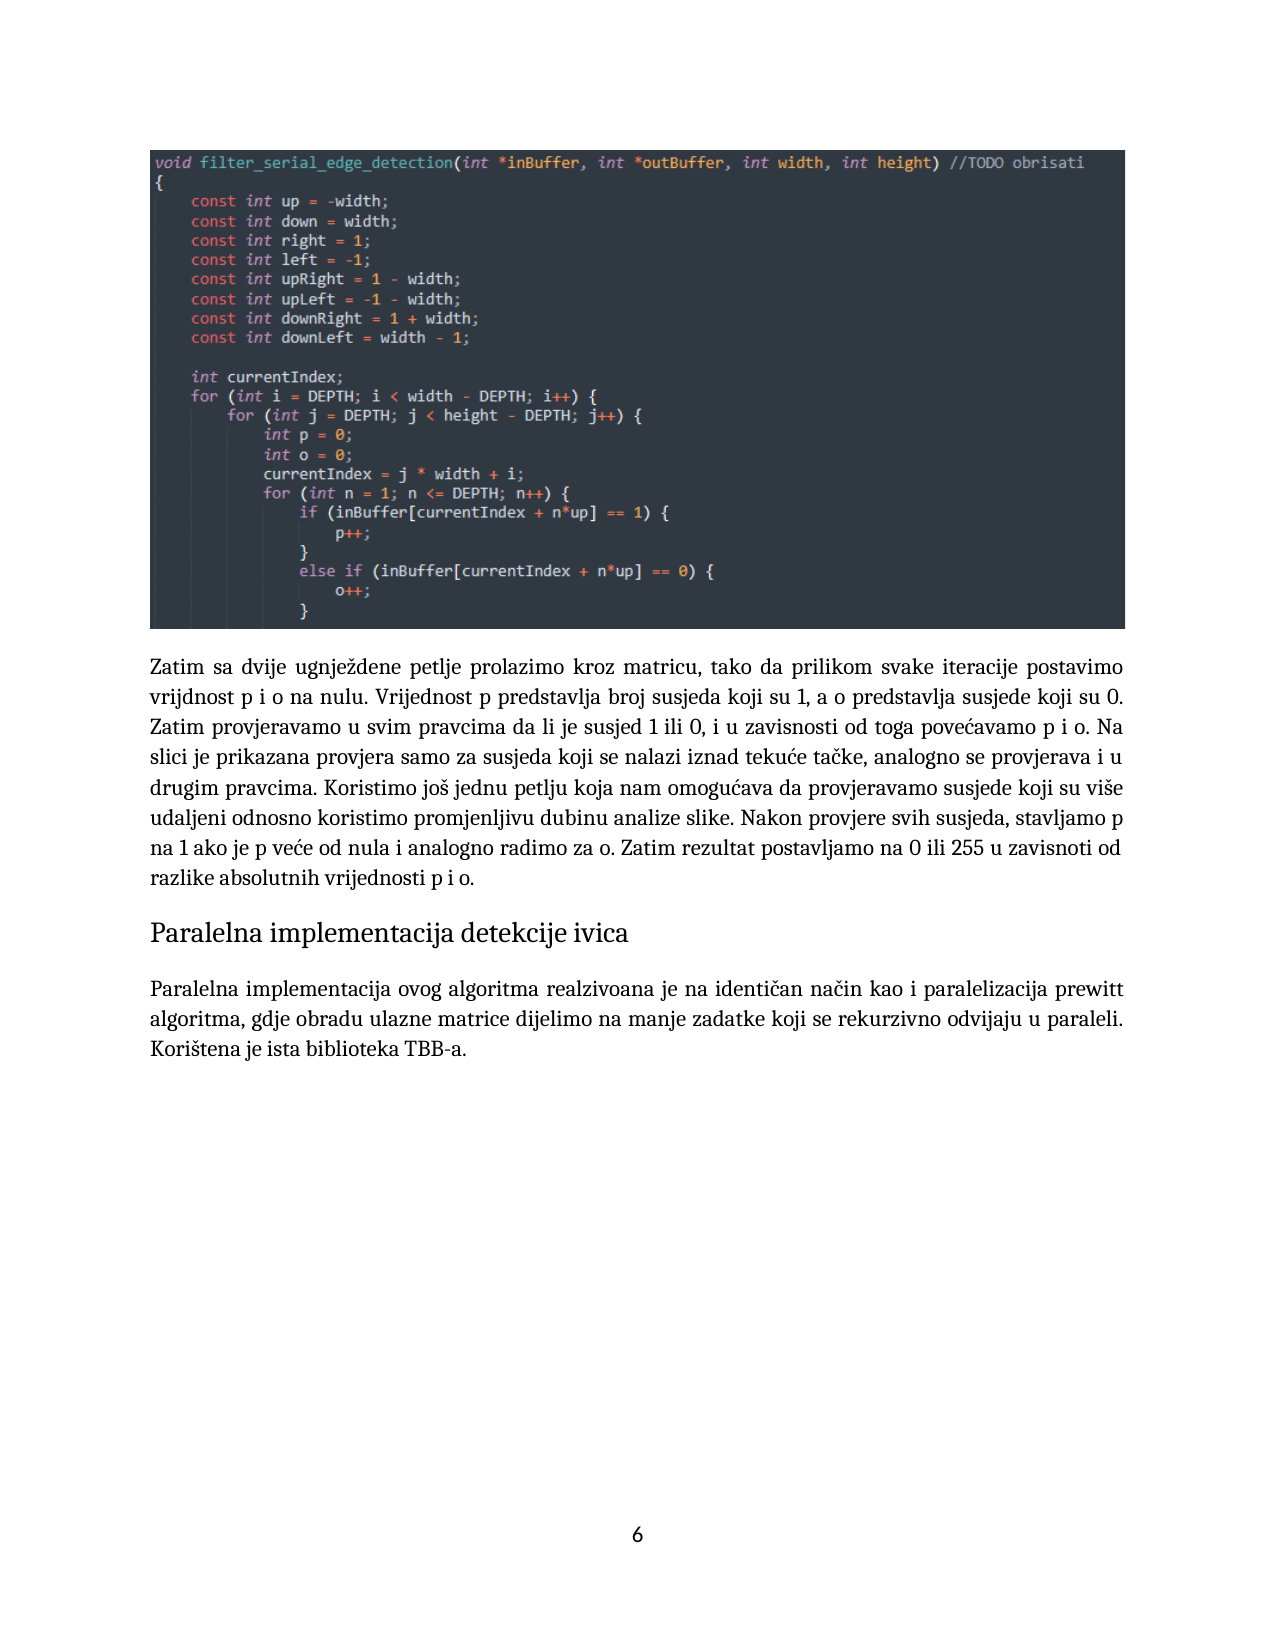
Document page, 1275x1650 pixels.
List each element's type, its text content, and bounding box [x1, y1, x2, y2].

text Zatim sa dvije ugnježdene petlje prolazimo kroz matricu, tako da prilikom svake iteracije postavimo vrijdnost p i o na nulu. Vrijednost p predstavlja broj susjeda koji su 1, a o predstavlja susjede koji su 0. Zatim provjeravamo u svim pravcima da li je susjed 1 ili 0, i u zavisnosti od toga povećavamo p i o. Na slici je prikazana provjera samo za susjeda koji se nalazi iznad tekuće tačke, analogno se provjerava i u drugim pravcima. Koristimo još jednu petlju koja nam omogućava da provjeravamo susjede koji su više udaljeni odnosno koristimo promjenljivu dubinu analize slike. Nakon provjere svih susjeda, stavljamo p na 1 ako je p veće od nula i analogno radimo za o. Zatim rezultat postavljamo na 0 ili 255 u zavisnoti od razlike absolutnih vrijednosti p i o. [150, 653, 1125, 891]
text Paralelna implementacija detekcije ivica [150, 916, 1125, 949]
text Paralelna implementacija ovog algoritma realzivoana je na identičan način kao i paralelizacija prewitt algoritma, gdje obradu ulazne matrice dijelimo na manje zadatke koji se rekurzivno odvijaju u paraleli. Korištena je ista biblioteka TBB-a. [150, 975, 1125, 1062]
picture [150, 150, 1125, 629]
